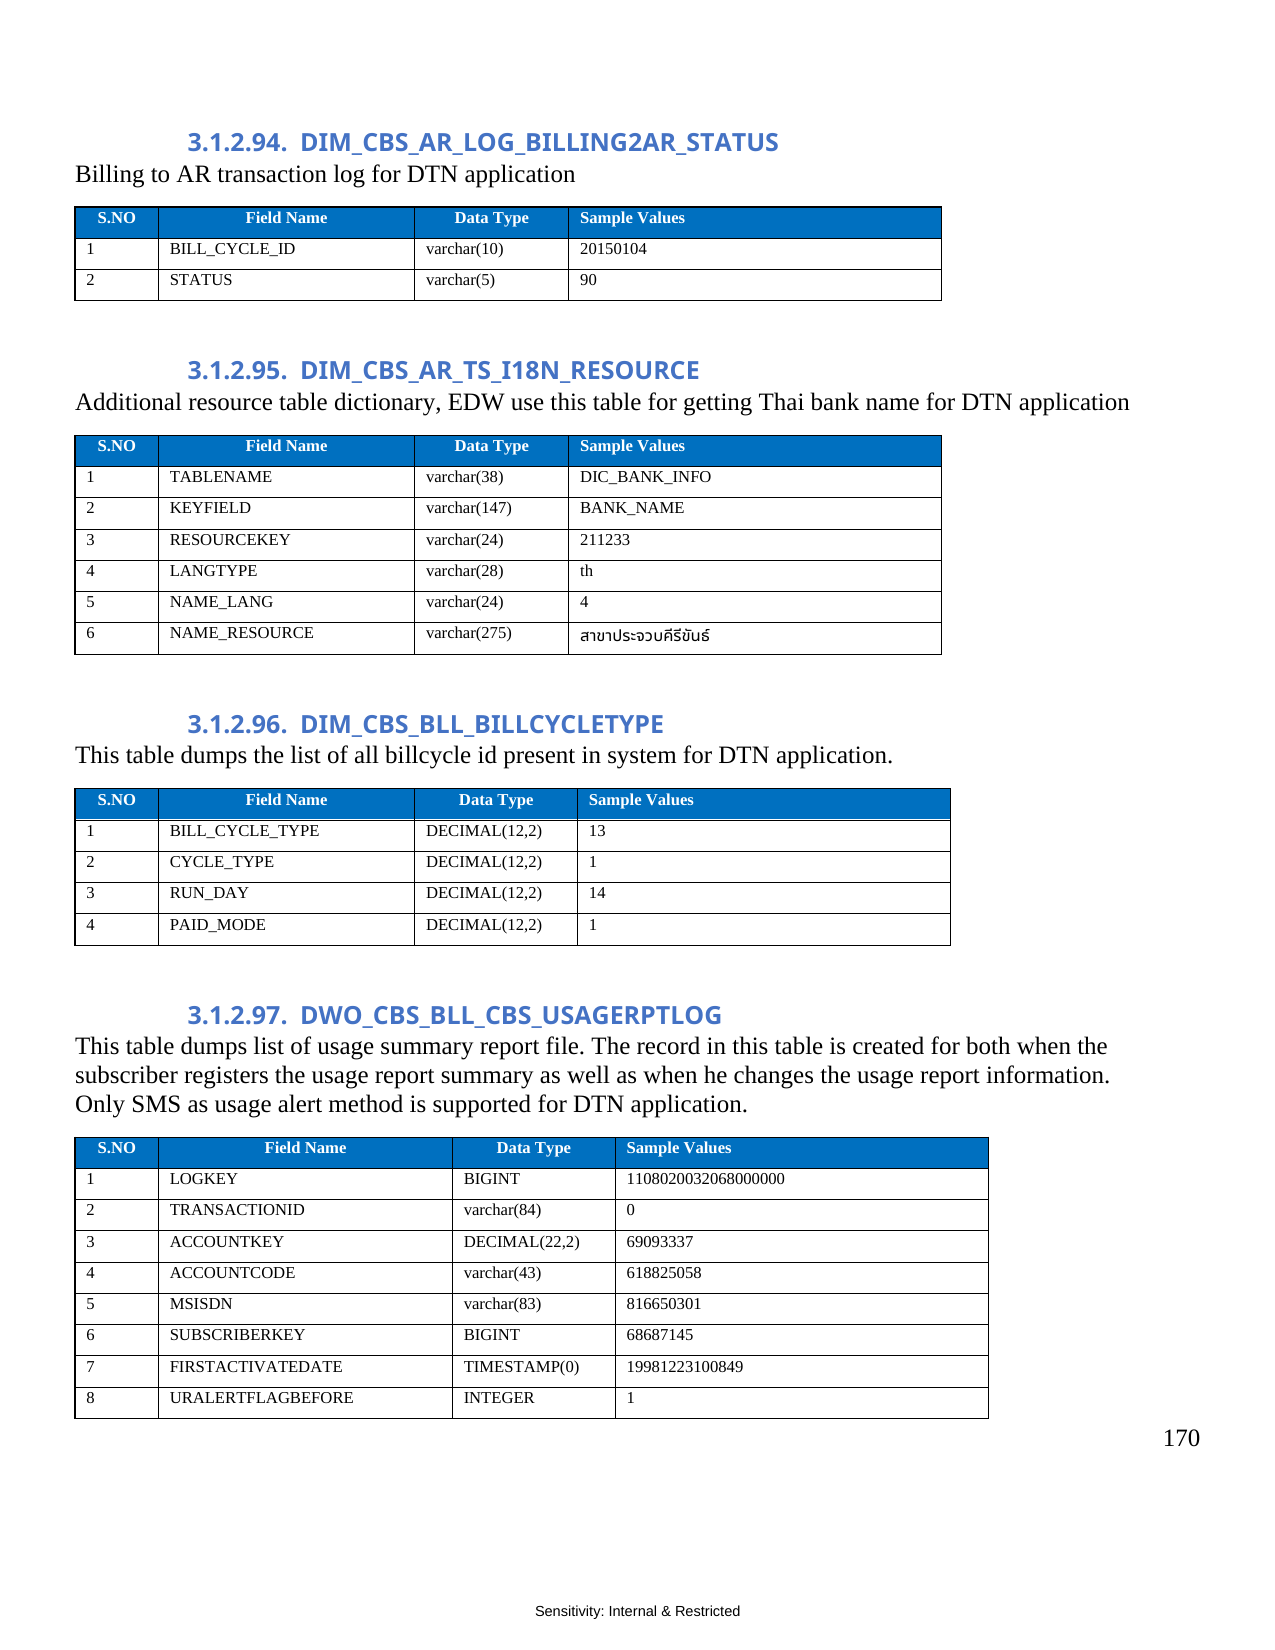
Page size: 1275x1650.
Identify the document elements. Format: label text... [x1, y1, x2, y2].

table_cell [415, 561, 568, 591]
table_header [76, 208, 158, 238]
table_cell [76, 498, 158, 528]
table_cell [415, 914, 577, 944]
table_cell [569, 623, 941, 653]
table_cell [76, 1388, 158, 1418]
text Only SMS as usage alert method is supported for DTN application. [75, 1089, 1200, 1118]
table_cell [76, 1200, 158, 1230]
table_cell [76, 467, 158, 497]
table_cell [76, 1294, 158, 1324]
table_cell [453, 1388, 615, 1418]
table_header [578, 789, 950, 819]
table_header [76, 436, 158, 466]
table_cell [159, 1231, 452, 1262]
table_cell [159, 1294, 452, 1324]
text Billing to AR transaction log for DTN application [75, 159, 1200, 187]
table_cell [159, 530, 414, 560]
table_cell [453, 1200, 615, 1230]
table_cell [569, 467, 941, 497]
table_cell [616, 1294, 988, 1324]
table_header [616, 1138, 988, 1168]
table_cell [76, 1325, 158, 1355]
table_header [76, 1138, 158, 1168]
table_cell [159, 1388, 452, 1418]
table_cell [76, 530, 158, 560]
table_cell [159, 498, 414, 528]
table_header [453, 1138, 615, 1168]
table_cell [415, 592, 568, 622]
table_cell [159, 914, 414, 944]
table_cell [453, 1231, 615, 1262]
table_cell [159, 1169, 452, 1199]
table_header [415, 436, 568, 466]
text This table dumps list of usage summary report file. The record in this table is created for both when the subscriber registers the usage report summary as well as when he changes the usage report information. [75, 1031, 1200, 1089]
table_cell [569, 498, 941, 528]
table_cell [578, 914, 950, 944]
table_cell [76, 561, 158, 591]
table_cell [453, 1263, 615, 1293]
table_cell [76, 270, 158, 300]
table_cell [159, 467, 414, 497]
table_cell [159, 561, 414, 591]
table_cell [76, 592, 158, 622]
subtitle DWO_CBS_BLL_CBS_USAGERPTLOG [187, 997, 1200, 1031]
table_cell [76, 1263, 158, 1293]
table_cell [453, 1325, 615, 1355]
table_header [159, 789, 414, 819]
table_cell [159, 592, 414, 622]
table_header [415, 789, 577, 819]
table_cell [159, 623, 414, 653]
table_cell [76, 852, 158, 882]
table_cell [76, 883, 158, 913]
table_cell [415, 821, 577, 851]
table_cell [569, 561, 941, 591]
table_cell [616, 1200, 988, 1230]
subtitle DIM_CBS_AR_LOG_BILLING2AR_STATUS [187, 124, 1200, 159]
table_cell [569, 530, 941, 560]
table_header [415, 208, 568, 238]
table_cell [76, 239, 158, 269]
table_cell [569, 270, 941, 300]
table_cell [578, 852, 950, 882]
subtitle DIM_CBS_AR_TS_I18N_RESOURCE [187, 353, 1200, 387]
text Additional resource table dictionary, EDW use this table for getting Thai bank name for DTN application [75, 387, 1200, 416]
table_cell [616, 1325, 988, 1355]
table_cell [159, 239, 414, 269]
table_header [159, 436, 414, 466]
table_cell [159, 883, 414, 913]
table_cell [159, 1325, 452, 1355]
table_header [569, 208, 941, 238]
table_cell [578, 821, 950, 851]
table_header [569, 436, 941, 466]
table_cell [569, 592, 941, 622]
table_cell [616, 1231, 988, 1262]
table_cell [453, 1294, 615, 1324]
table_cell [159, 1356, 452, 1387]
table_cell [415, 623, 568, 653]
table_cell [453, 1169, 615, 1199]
subtitle DIM_CBS_BLL_BILLCYCLETYPE [187, 706, 1200, 741]
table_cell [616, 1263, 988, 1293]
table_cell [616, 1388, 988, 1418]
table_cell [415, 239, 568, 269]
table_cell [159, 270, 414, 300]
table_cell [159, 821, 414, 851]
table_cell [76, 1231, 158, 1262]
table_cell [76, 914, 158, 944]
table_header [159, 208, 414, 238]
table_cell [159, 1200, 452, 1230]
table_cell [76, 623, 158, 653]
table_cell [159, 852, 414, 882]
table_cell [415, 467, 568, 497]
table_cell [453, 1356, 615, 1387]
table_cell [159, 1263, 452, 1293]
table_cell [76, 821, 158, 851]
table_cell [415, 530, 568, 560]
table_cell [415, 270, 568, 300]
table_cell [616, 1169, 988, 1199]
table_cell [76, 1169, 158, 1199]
text This table dumps the list of all billcycle id present in system for DTN application. [75, 741, 1200, 769]
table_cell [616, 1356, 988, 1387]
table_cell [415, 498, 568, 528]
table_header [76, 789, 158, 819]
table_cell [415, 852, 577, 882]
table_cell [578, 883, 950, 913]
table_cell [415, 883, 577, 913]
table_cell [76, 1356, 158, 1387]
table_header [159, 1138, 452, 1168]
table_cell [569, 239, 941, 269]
